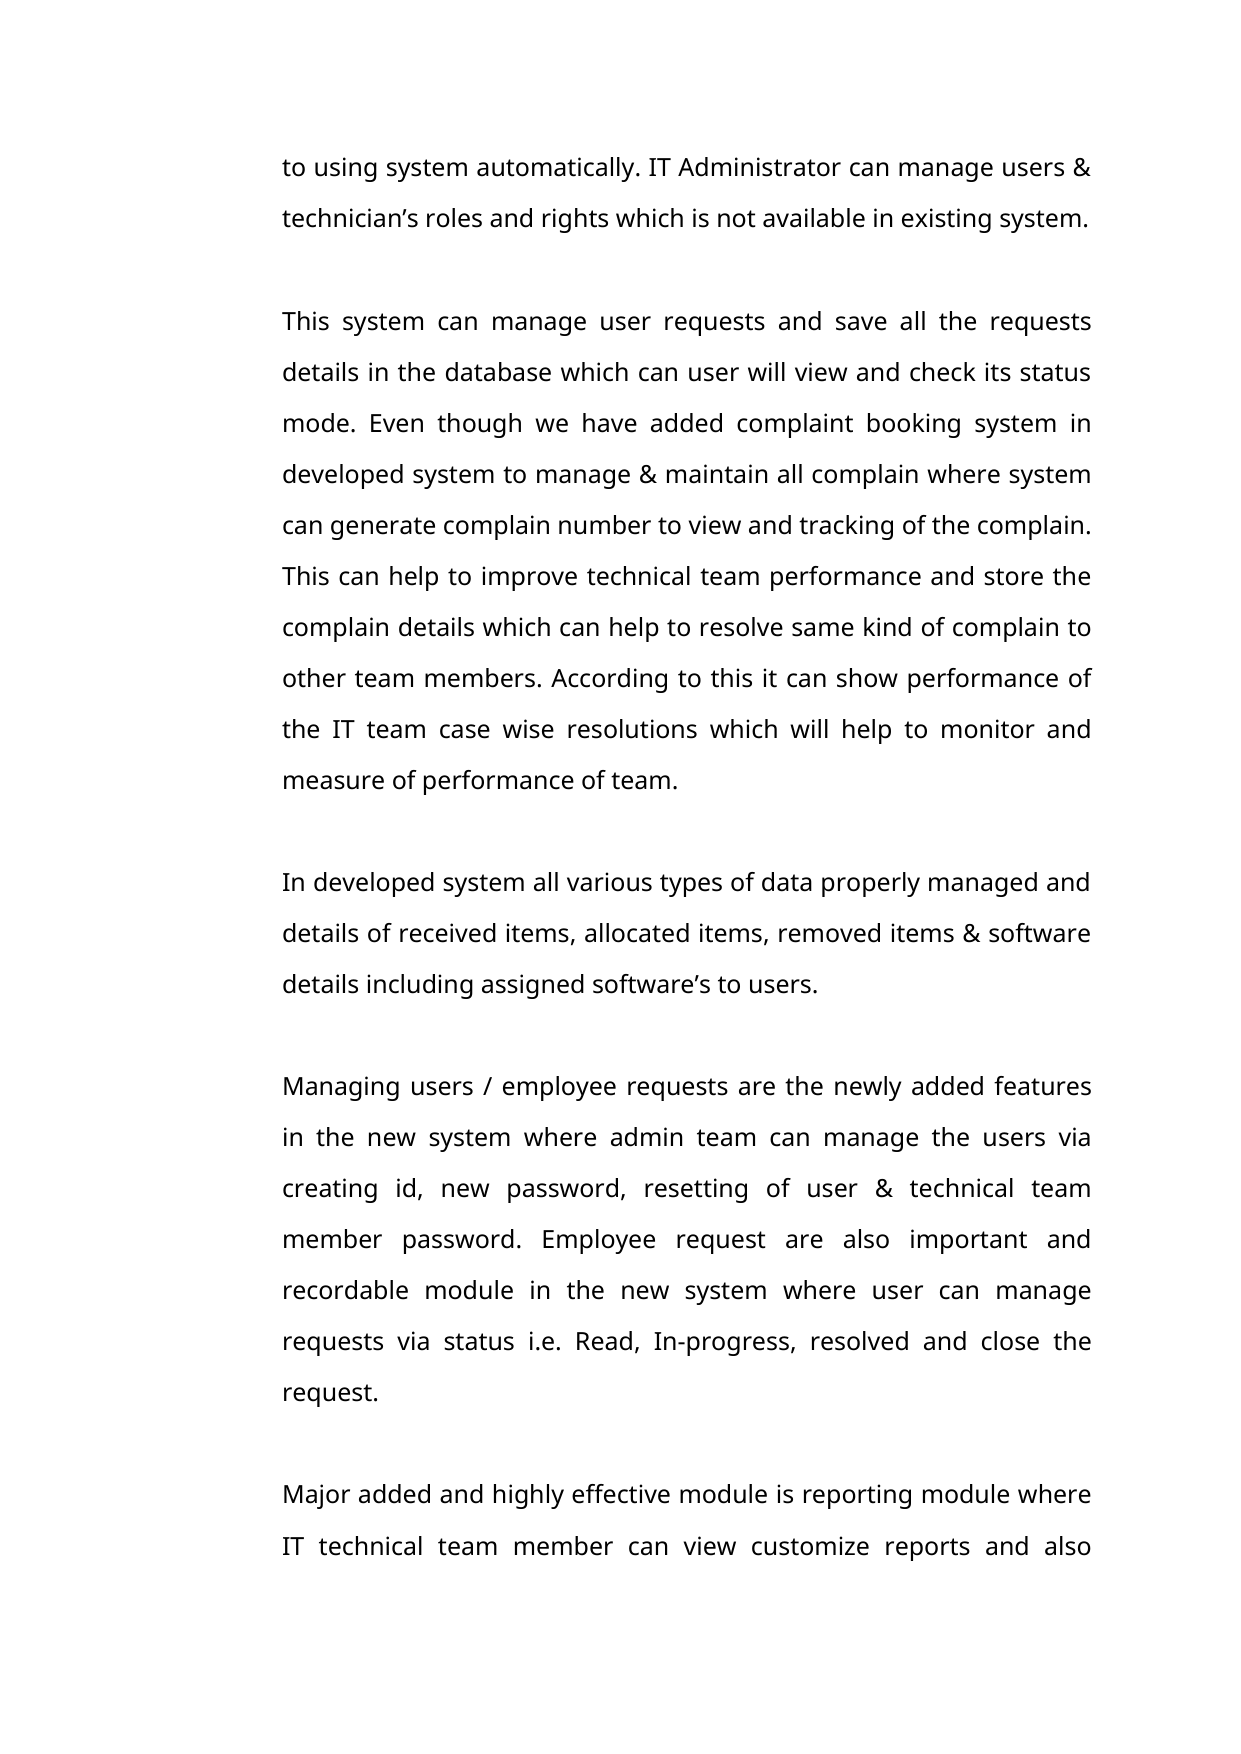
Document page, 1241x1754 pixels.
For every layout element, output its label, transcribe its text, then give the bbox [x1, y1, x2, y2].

list Managing users / employee requests are the newly added features in the new system where admin team can manage the users via creating id, new password, resetting of user & technical team member password. Employee request are also important and recordable module in the new system where user can manage requests via status i.e. Read, In-progress, resolved and close the request. [282, 1069, 1092, 1409]
list This system can manage user requests and save all the requests details in the database which can user will view and check its status mode. Even though we have added complaint booking system in developed system to manage & maintain all complain where system can generate complain number to view and tracking of the complain. This can help to improve technical team performance and store the complain details which can help to resolve same kind of complain to other team members. According to this it can show performance of the IT team case wise resolutions which will help to monitor and measure of performance of team. [282, 303, 1092, 797]
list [282, 1477, 1092, 1562]
list In developed system all various types of data properly managed and details of received items, allocated items, removed items & software details including assigned software’s to users. [282, 864, 1092, 1001]
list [282, 150, 1092, 235]
